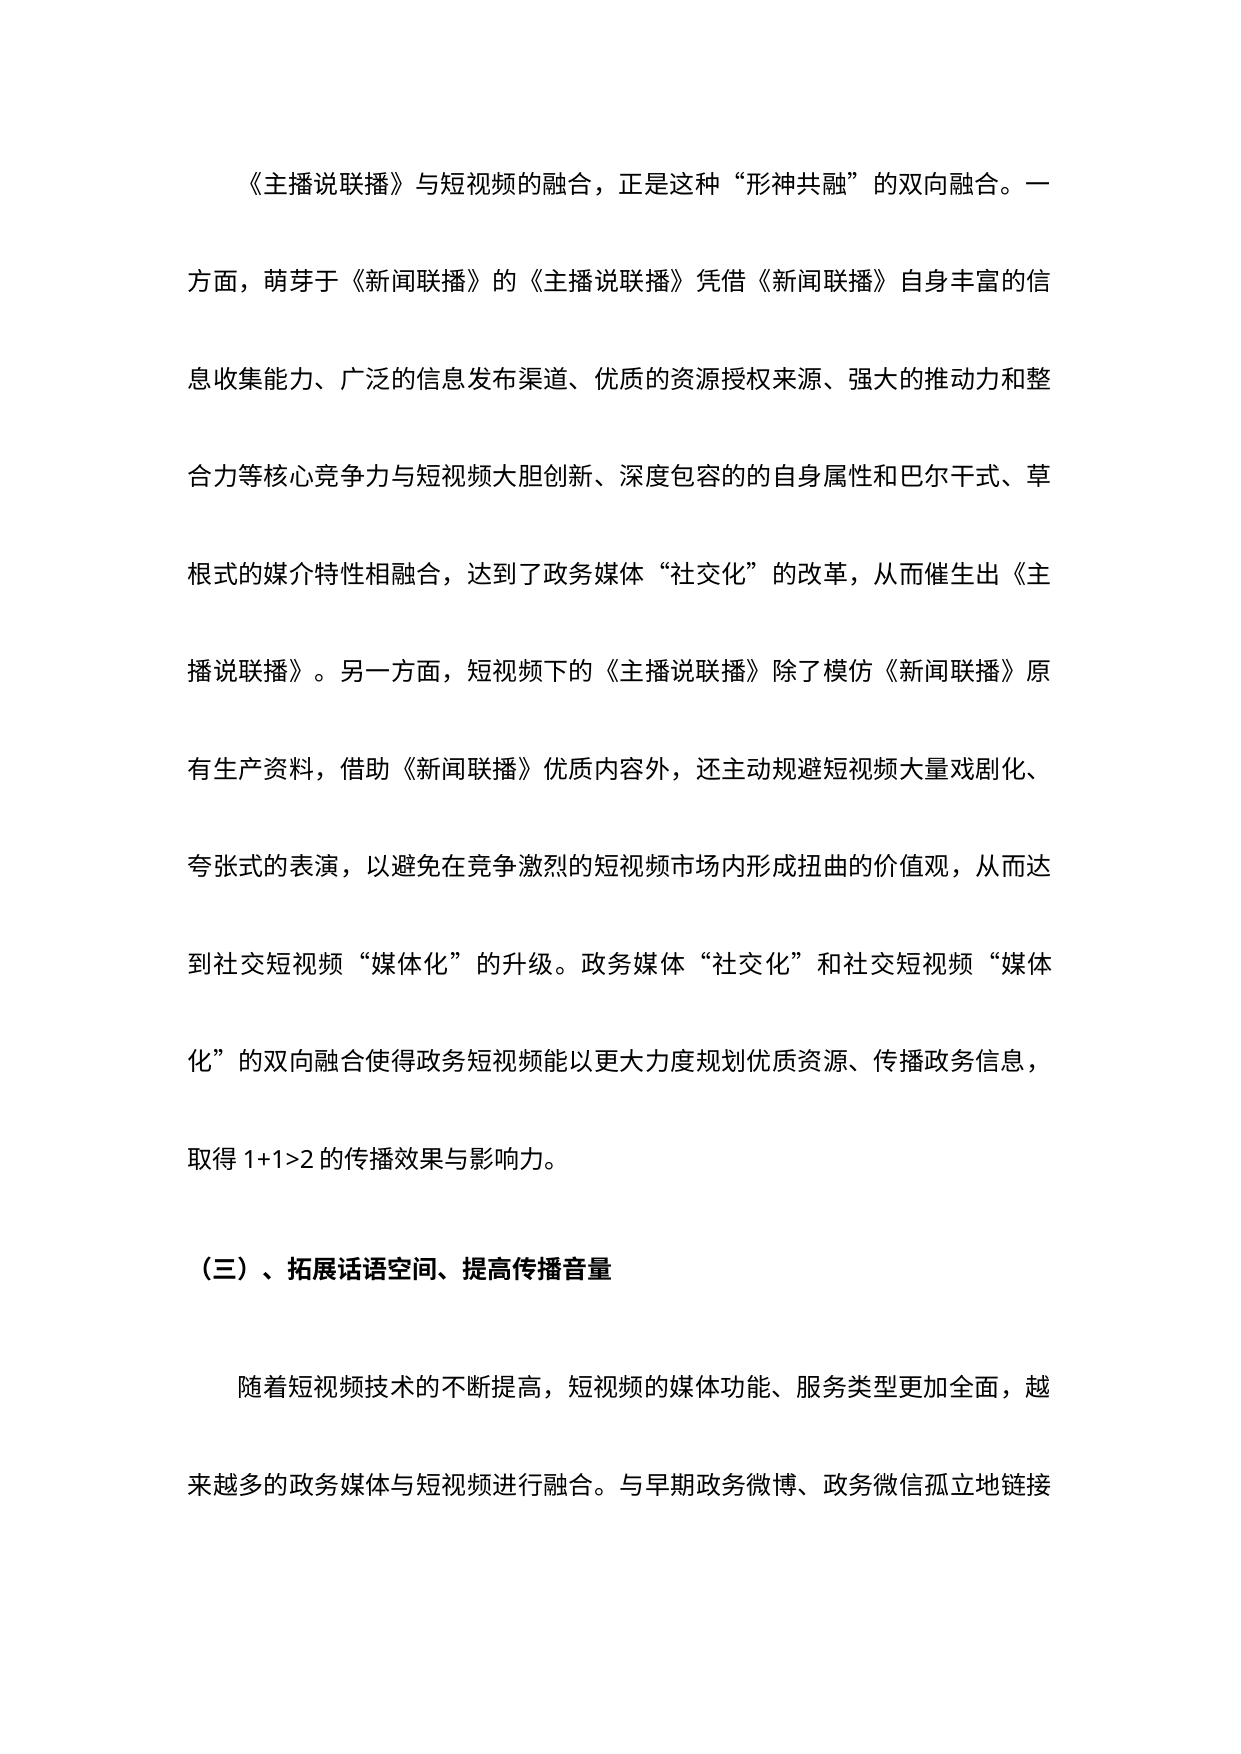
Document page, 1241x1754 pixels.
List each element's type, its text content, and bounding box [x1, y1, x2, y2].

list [187, 1353, 1053, 1516]
subtitle （三）、拓展话语空间、提高传播音量 [187, 1235, 1053, 1300]
list 《主播说联播》与短视频的融合，正是这种“形神共融”的双向融合。一方面，萌芽于《新闻联播》的《主播说联播》凭借《新闻联播》自身丰富的信息收集能力、广泛的信息发布渠道、优质的资源授权来源、强大的推动力和整合力等核心竞争力与短视频大胆创新、深度包容的的自身属性和巴尔干式、草根式的媒介特性相融合，达到了政务媒体“社交化”的改革，从而催生出《主播说联播》。另一方面，短视频下的《主播说联播》除了模仿《新闻联播》原有生产资料，借助《新闻联播》优质内容外，还主动规避短视频大量戏剧化、夸张式的表演，以避免在竞争激烈的短视频市场内形成扭曲的价值观，从而达到社交短视频“媒体化”的升级。政务媒体“社交化”和社交短视频“媒体化”的双向融合使得政务短视频能以更大力度规划优质资源、传播政务信息，取得1+1>2的传播效果与影响力。 [187, 150, 1053, 1190]
